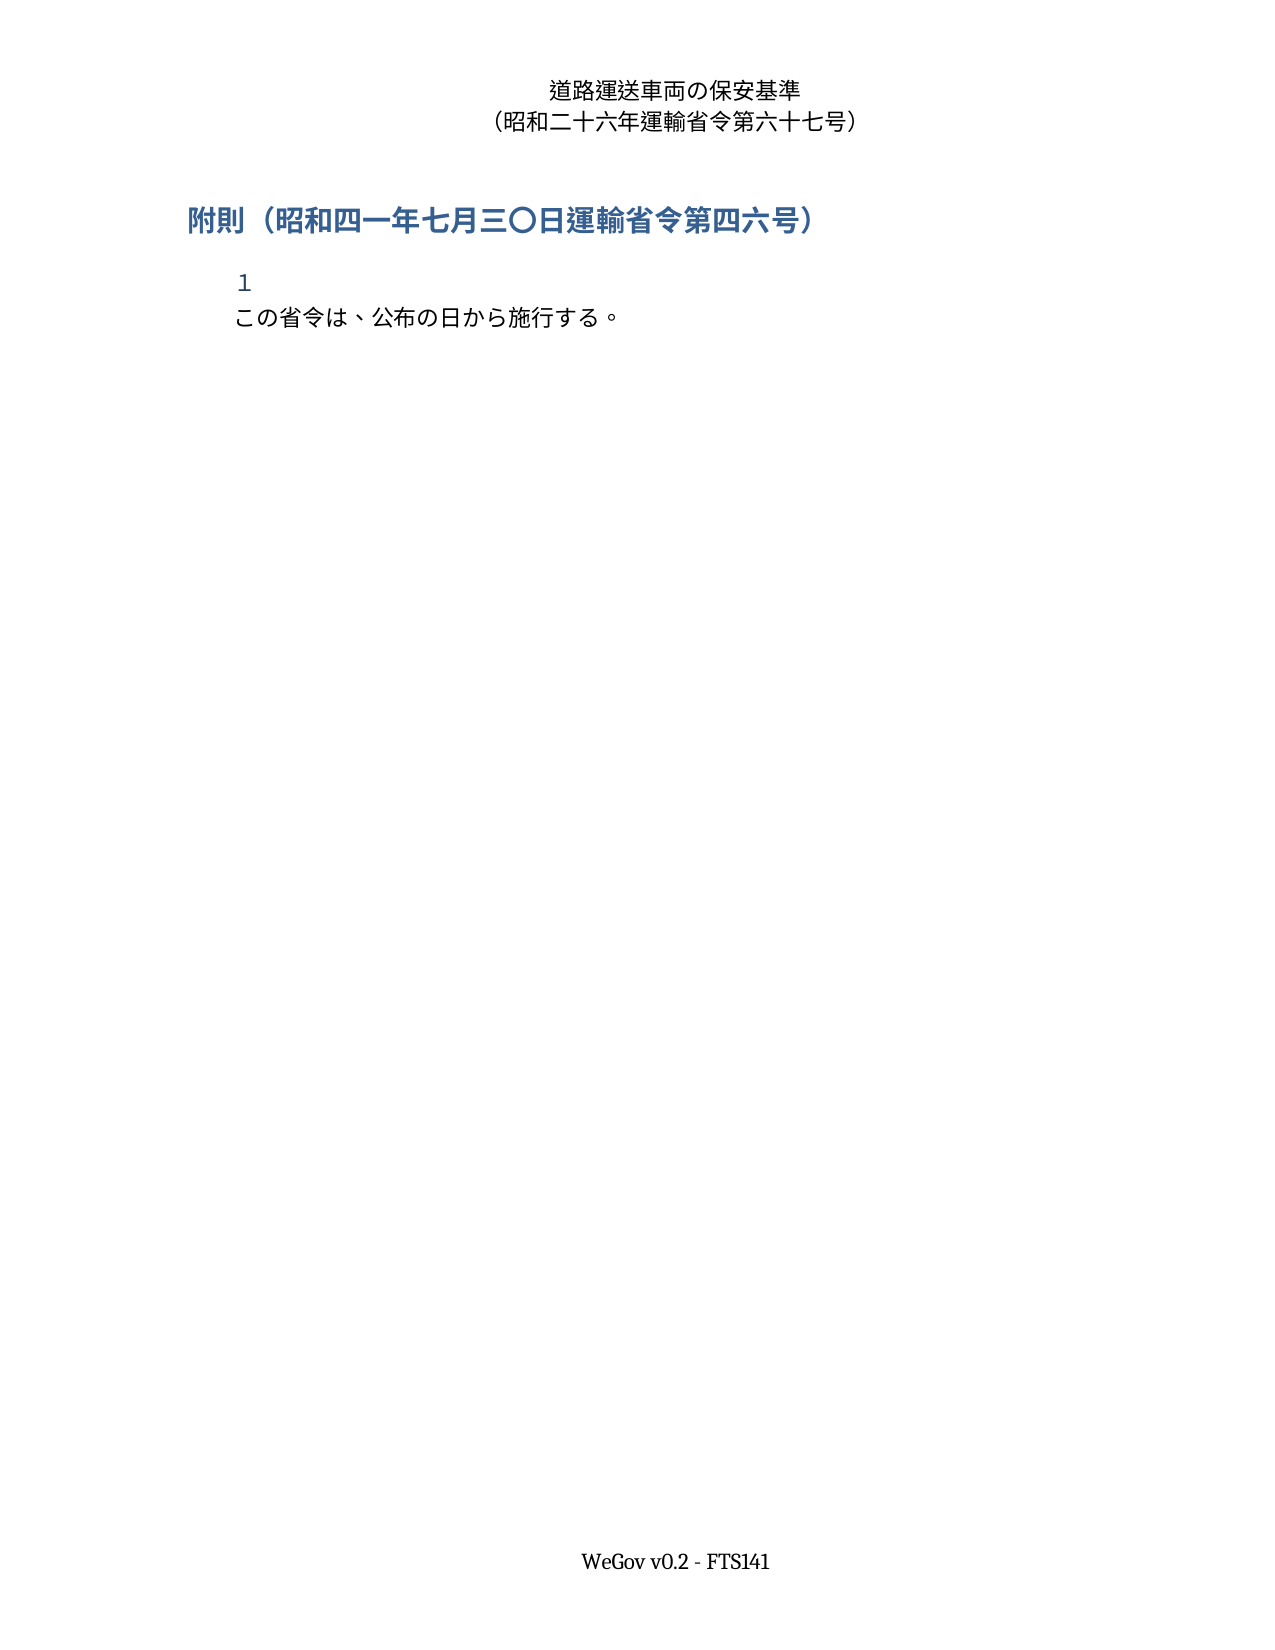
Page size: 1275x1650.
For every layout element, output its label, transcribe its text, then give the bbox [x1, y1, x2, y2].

subtitle １ [233, 266, 1087, 298]
text この省令は、公布の日から施行する。 [233, 302, 1087, 334]
subtitle 附則（昭和四一年七月三〇日運輸省令第四六号） [187, 200, 1087, 240]
